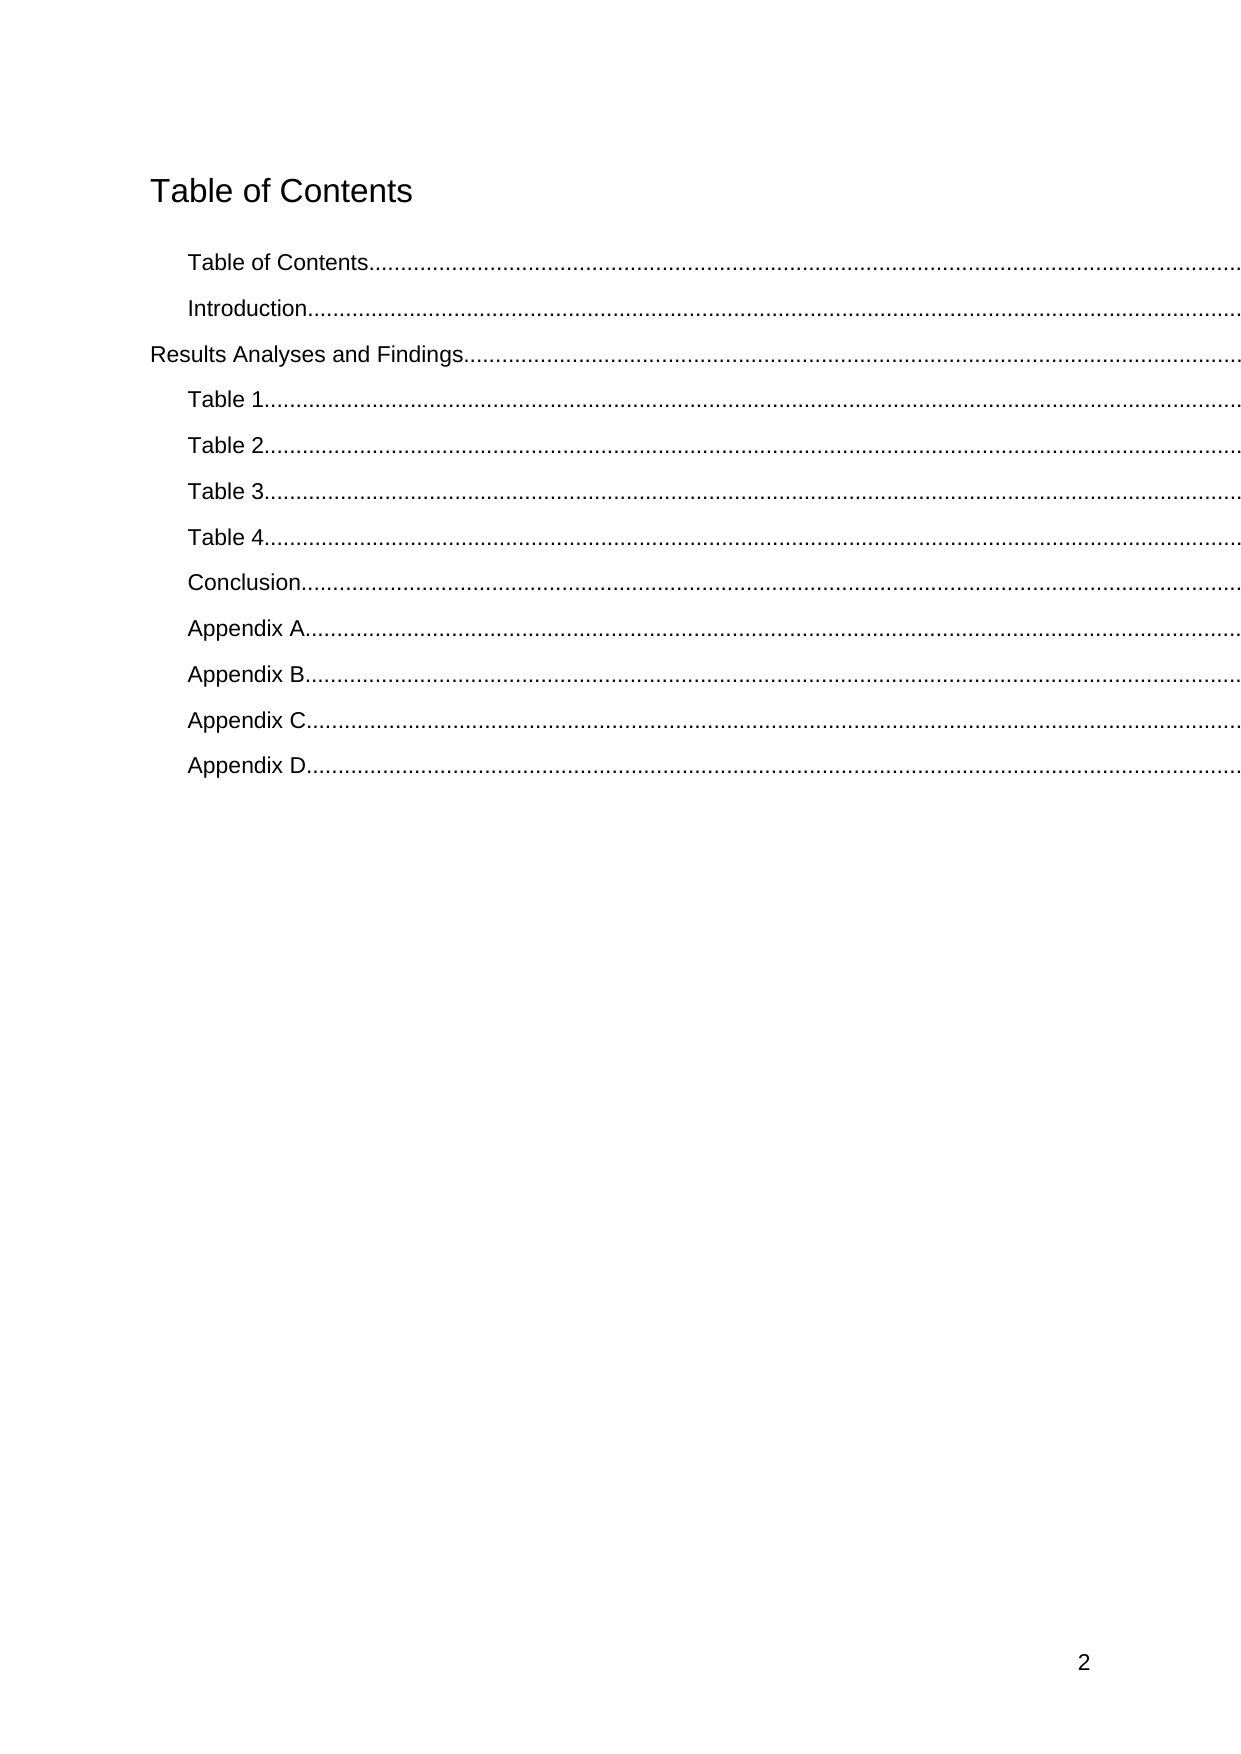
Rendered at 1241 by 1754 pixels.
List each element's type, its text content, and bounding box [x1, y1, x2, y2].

subtitle Table of Contents [150, 171, 1090, 209]
